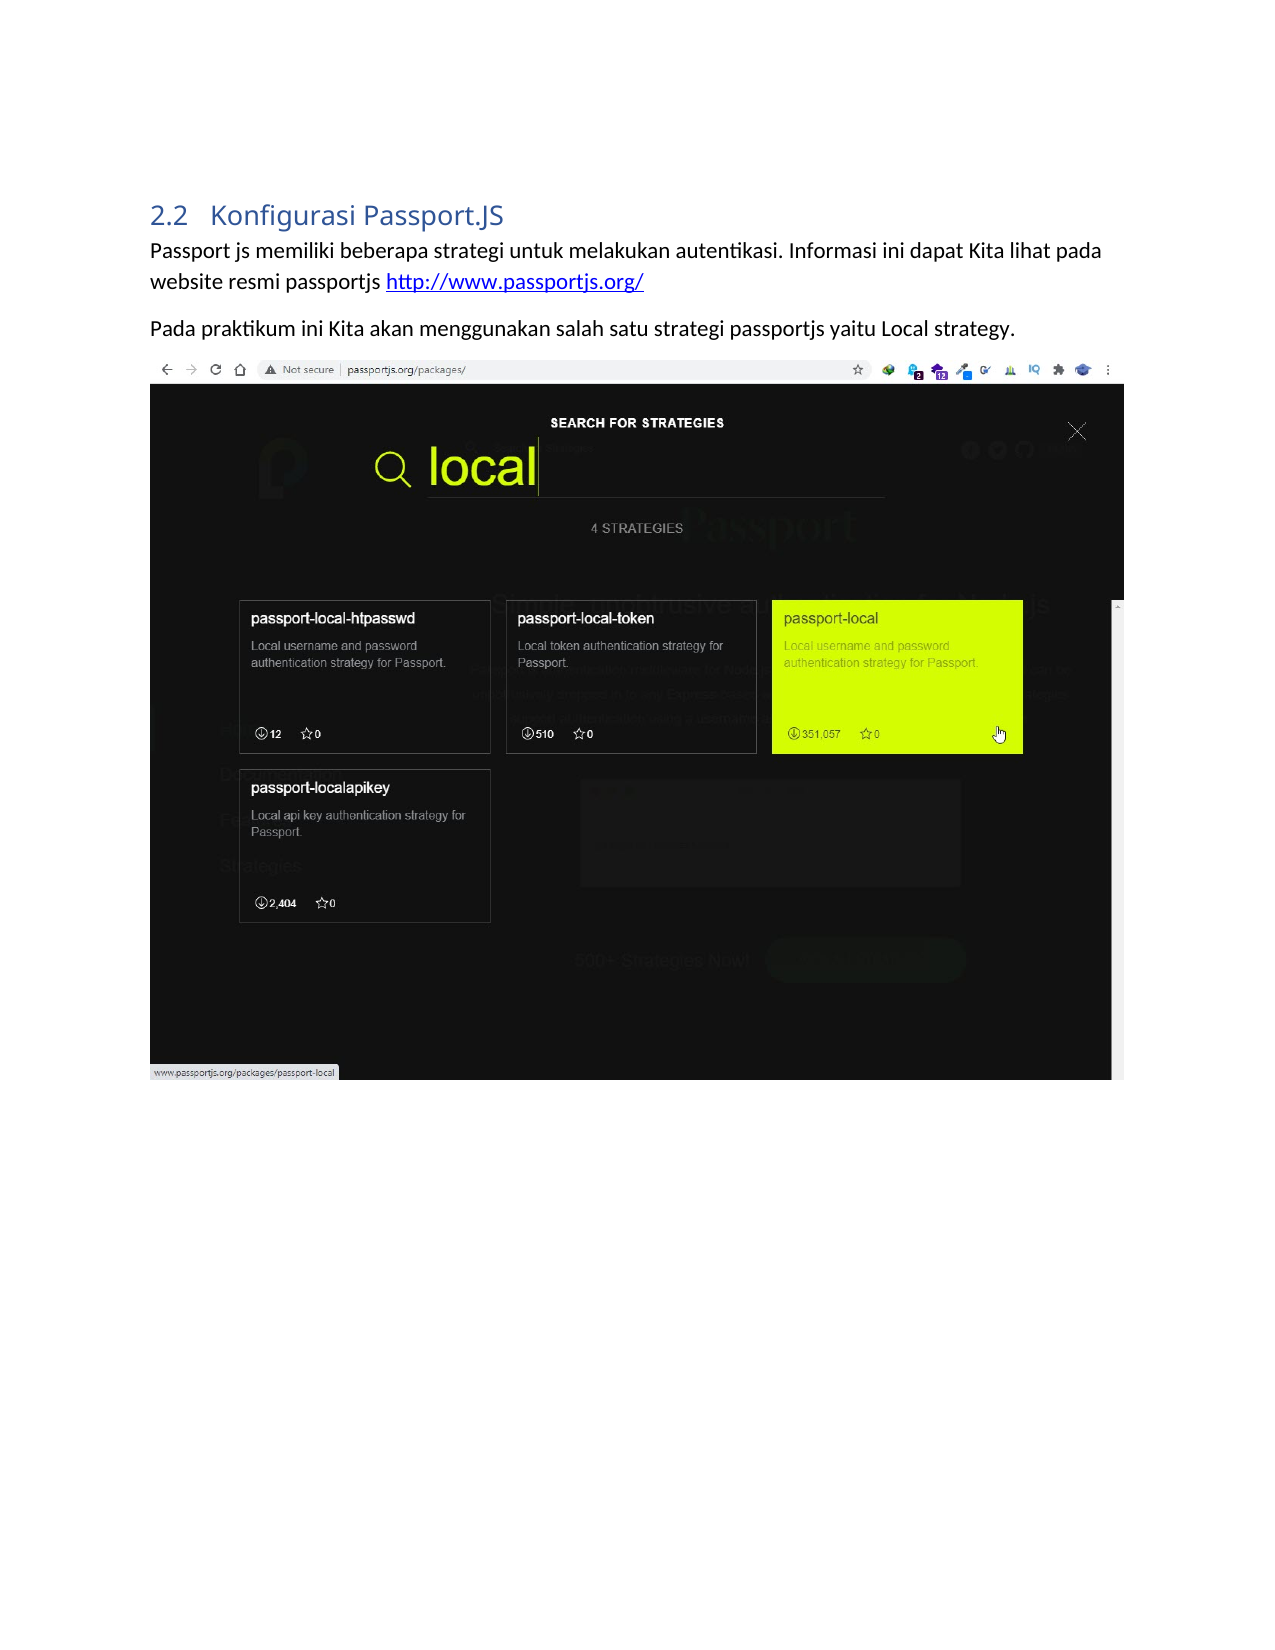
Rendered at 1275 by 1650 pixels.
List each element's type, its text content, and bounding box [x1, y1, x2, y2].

text Passport js memiliki beberapa strategi untuk melakukan autentikasi. Informasi ini dapat Kita lihat pada website resmi passportjs http://www.passportjs.org/ [150, 237, 1125, 295]
subtitle Konfigurasi Passport.JS [150, 197, 1125, 234]
text Pada praktikum ini Kita akan menggunakan salah satu strategi passportjs yaitu Local strategy. [150, 314, 1125, 342]
picture [150, 360, 1124, 1080]
